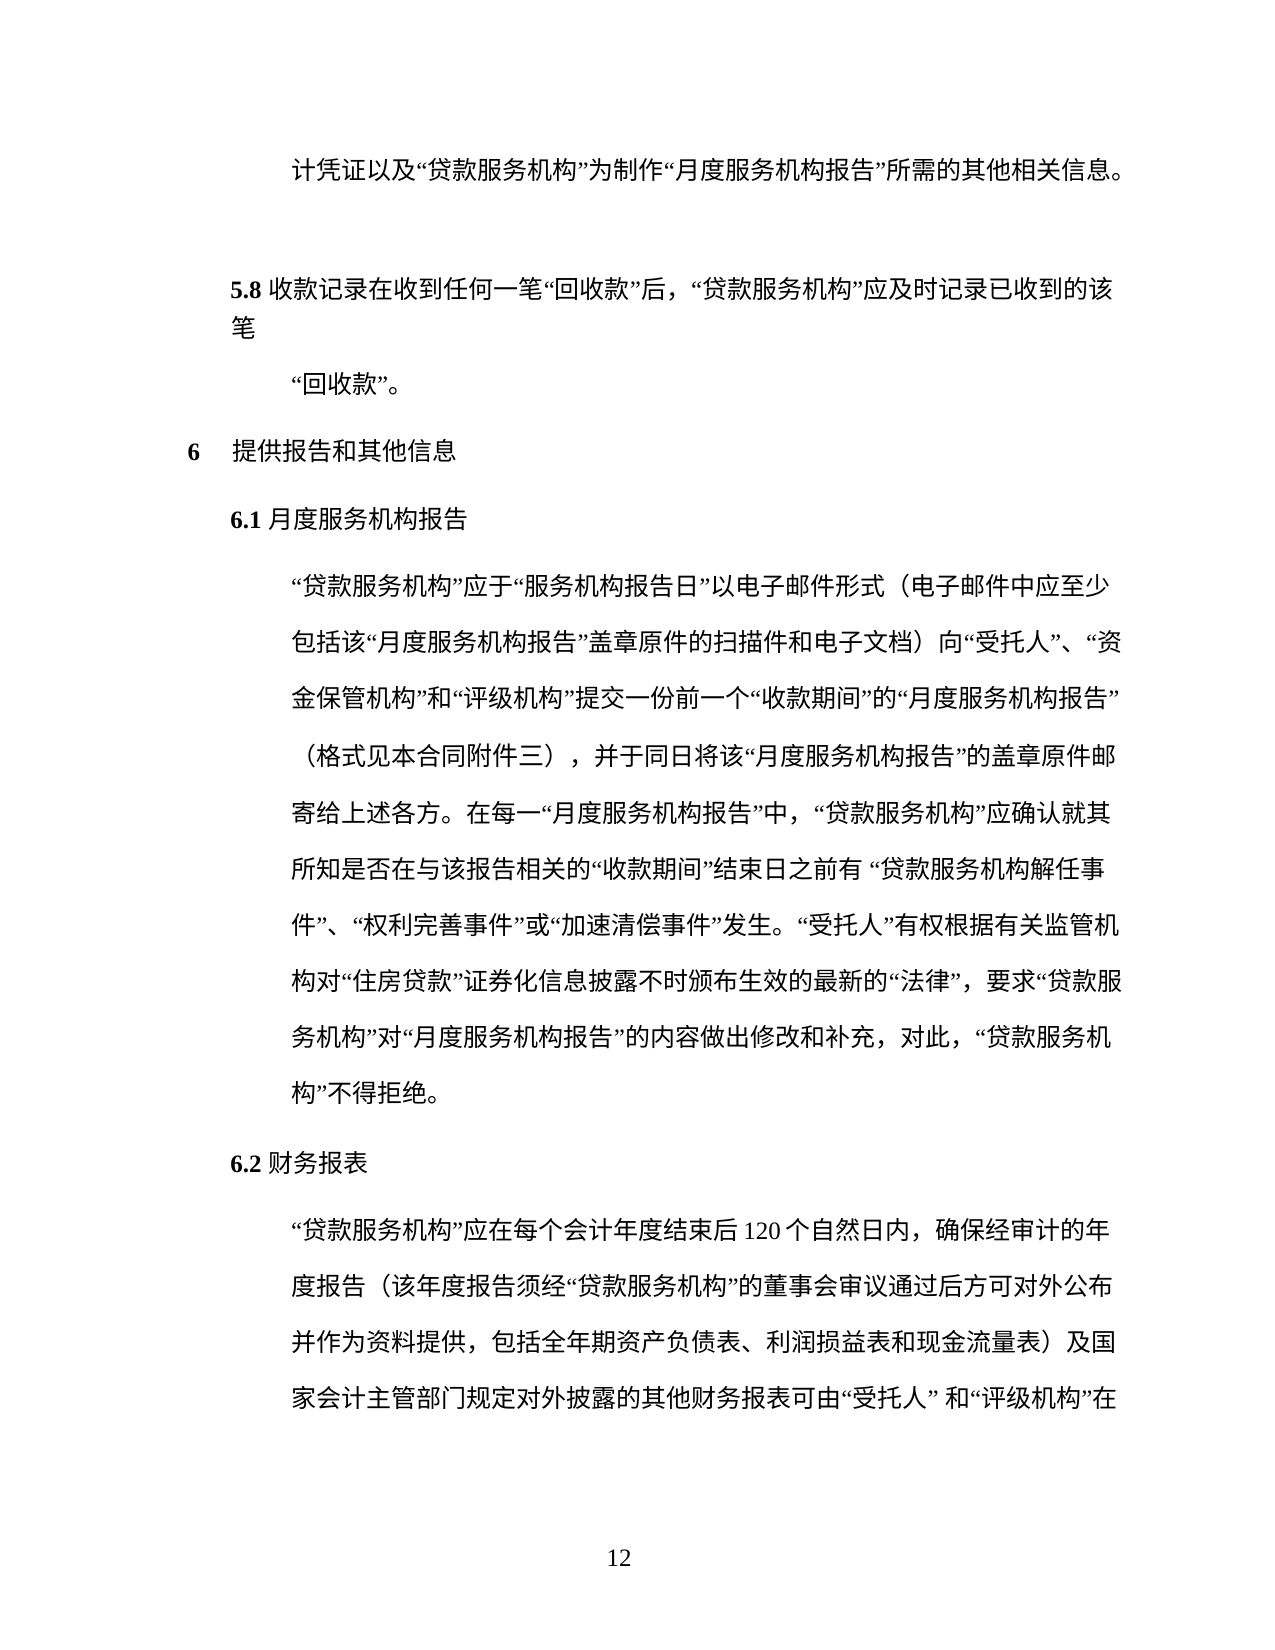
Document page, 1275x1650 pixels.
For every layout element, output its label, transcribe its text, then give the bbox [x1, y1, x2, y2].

text “回收款”。 [291, 364, 1127, 400]
text “贷款服务机构”应于“服务机构报告日”以电子邮件形式（电子邮件中应至少包括该“月度服务机构报告”盖章原件的扫描件和电子文档）向“受托人”、“资金保管机构”和“评级机构”提交一份前一个“收款期间”的“月度服务机构报告”（格式见本合同附件三），并于同日将该“月度服务机构报告”的盖章原件邮寄给上述各方。在每一“月度服务机构报告”中，“贷款服务机构”应确认就其所知是否在与该报告相关的“收款期间”结束日之前有 “贷款服务机构解任事件”、“权利完善事件”或“加速清偿事件”发生。“受托人”有权根据有关监管机构对“住房贷款”证券化信息披露不时颁布生效的最新的“法律”，要求“贷款服务机构”对“月度服务机构报告”的内容做出修改和补充，对此，“贷款服务机构”不得拒绝。 [291, 566, 1127, 1110]
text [291, 151, 1127, 237]
subtitle 提供报告和其他信息 [187, 432, 1127, 468]
text 5.8 收款记录在收到任何一笔“回收款”后，“贷款服务机构”应及时记录已收到的该笔 [230, 269, 1127, 344]
text 6.2 财务报表 [230, 1143, 1127, 1179]
text 6.1 月度服务机构报告 [230, 499, 1127, 536]
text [291, 1211, 1127, 1415]
